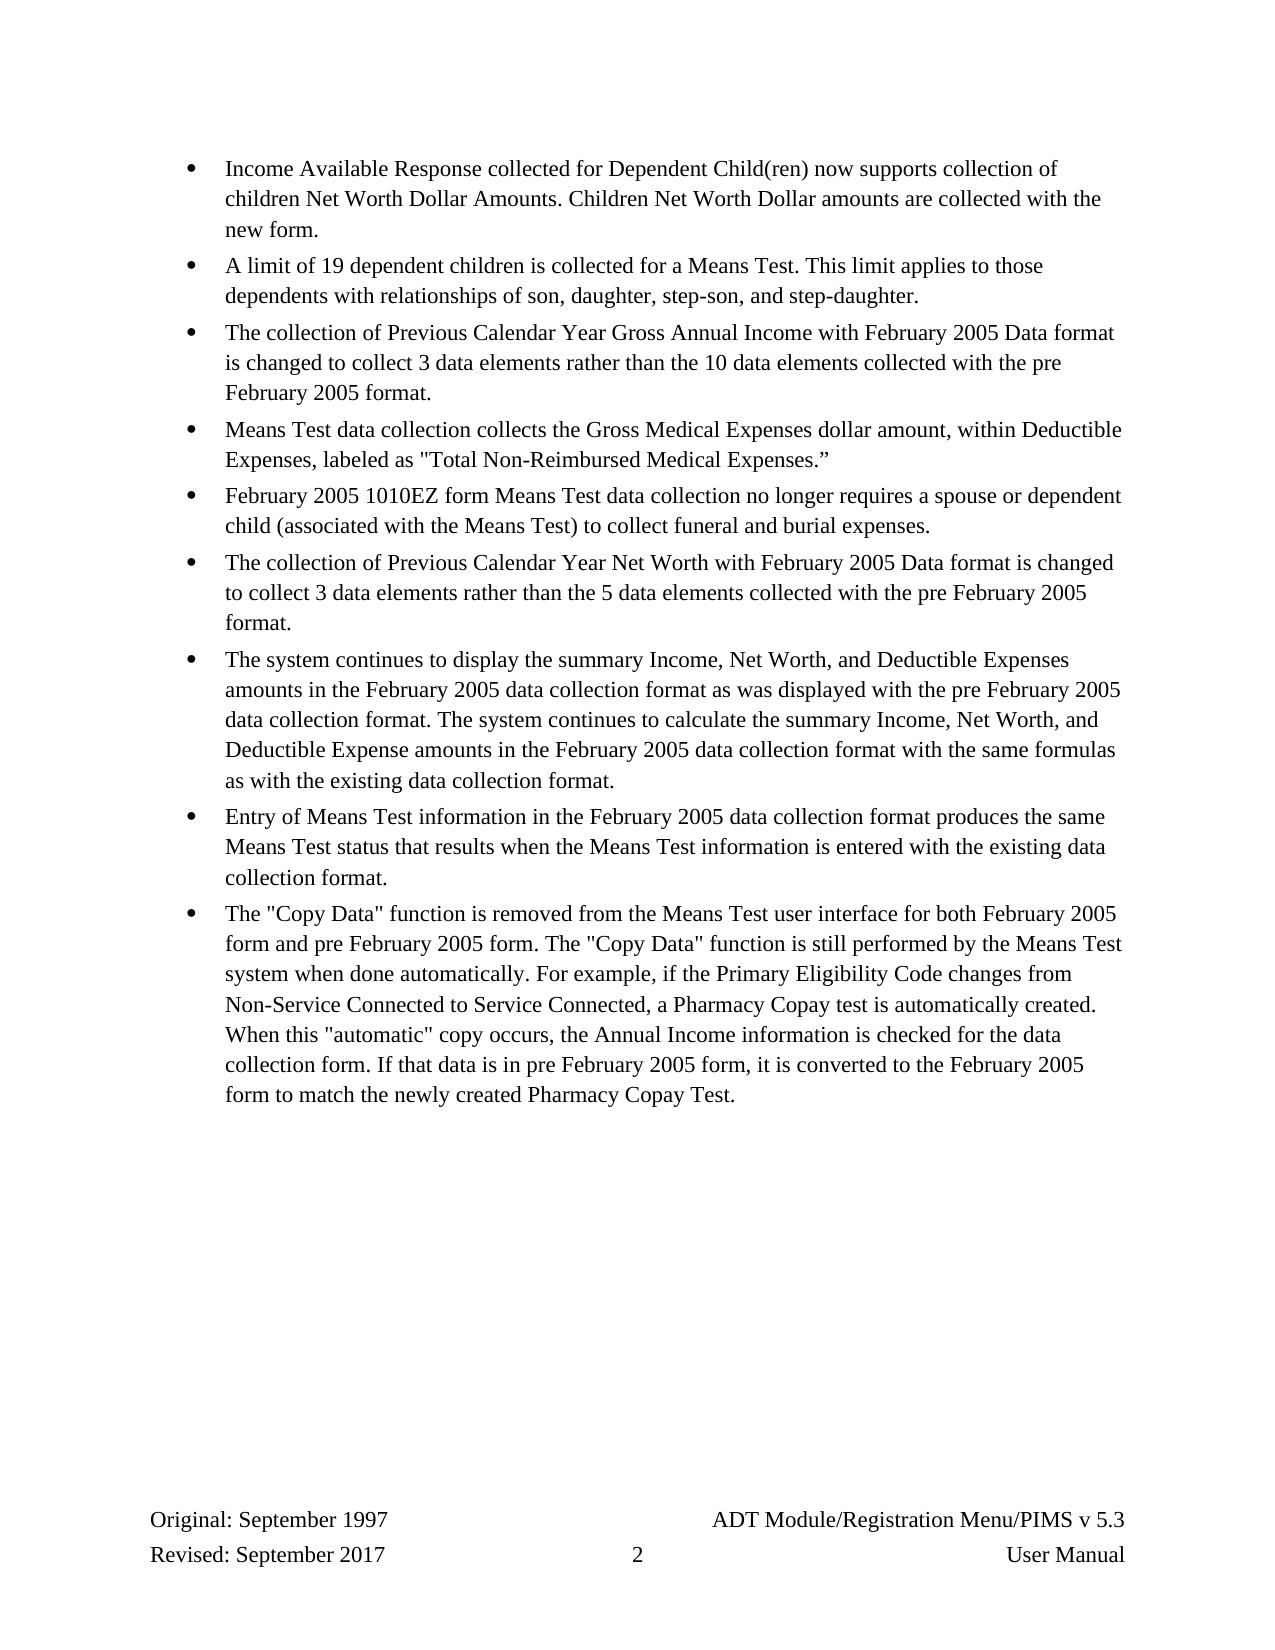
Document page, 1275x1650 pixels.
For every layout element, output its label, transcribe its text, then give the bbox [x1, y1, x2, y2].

text Entry of Means Test information in the February 2005 data collection format produces the same Means Test status that results when the Means Test information is entered with the existing data collection format. [187, 803, 1125, 890]
text Means Test data collection collects the Gross Medical Expenses dollar amount, within Deductible Expenses, labeled as "Total Non-Reimbursed Medical Expenses.” [187, 416, 1125, 472]
text A limit of 19 dependent children is collected for a Means Test. This limit applies to those dependents with relationships of son, daughter, step-son, and step-daughter. [187, 252, 1125, 309]
text The collection of Previous Calendar Year Gross Annual Income with February 2005 Data format is changed to collect 3 data elements rather than the 10 data elements collected with the pre February 2005 format. [187, 319, 1125, 406]
text The "Copy Data" function is removed from the Means Test user interface for both February 2005 form and pre February 2005 form. The "Copy Data" function is still performed by the Means Test system when done automatically. For example, if the Primary Eligibility Code changes from Non-Service Connected to Service Connected, a Pharmacy Copay test is automatically created. When this "automatic" copy occurs, the Annual Income information is checked for the data collection form. If that data is in pre February 2005 form, it is converted to the February 2005 form to match the newly created Pharmacy Copay Test. [187, 900, 1125, 1108]
text February 2005 1010EZ form Means Test data collection no longer requires a spouse or dependent child (associated with the Means Test) to collect funeral and burial expenses. [187, 482, 1125, 539]
text Income Available Response collected for Dependent Child(ren) now supports collection of children Net Worth Dollar Amounts. Children Net Worth Dollar amounts are collected with the new form. [187, 155, 1125, 242]
text The collection of Previous Calendar Year Net Worth with February 2005 Data format is changed to collect 3 data elements rather than the 5 data elements collected with the pre February 2005 format. [187, 549, 1125, 636]
text The system continues to display the summary Income, Net Worth, and Deductible Expenses amounts in the February 2005 data collection format as was displayed with the pre February 2005 data collection format. The system continues to calculate the summary Income, Net Worth, and Deductible Expense amounts in the February 2005 data collection format with the same formulas as with the existing data collection format. [187, 646, 1125, 793]
